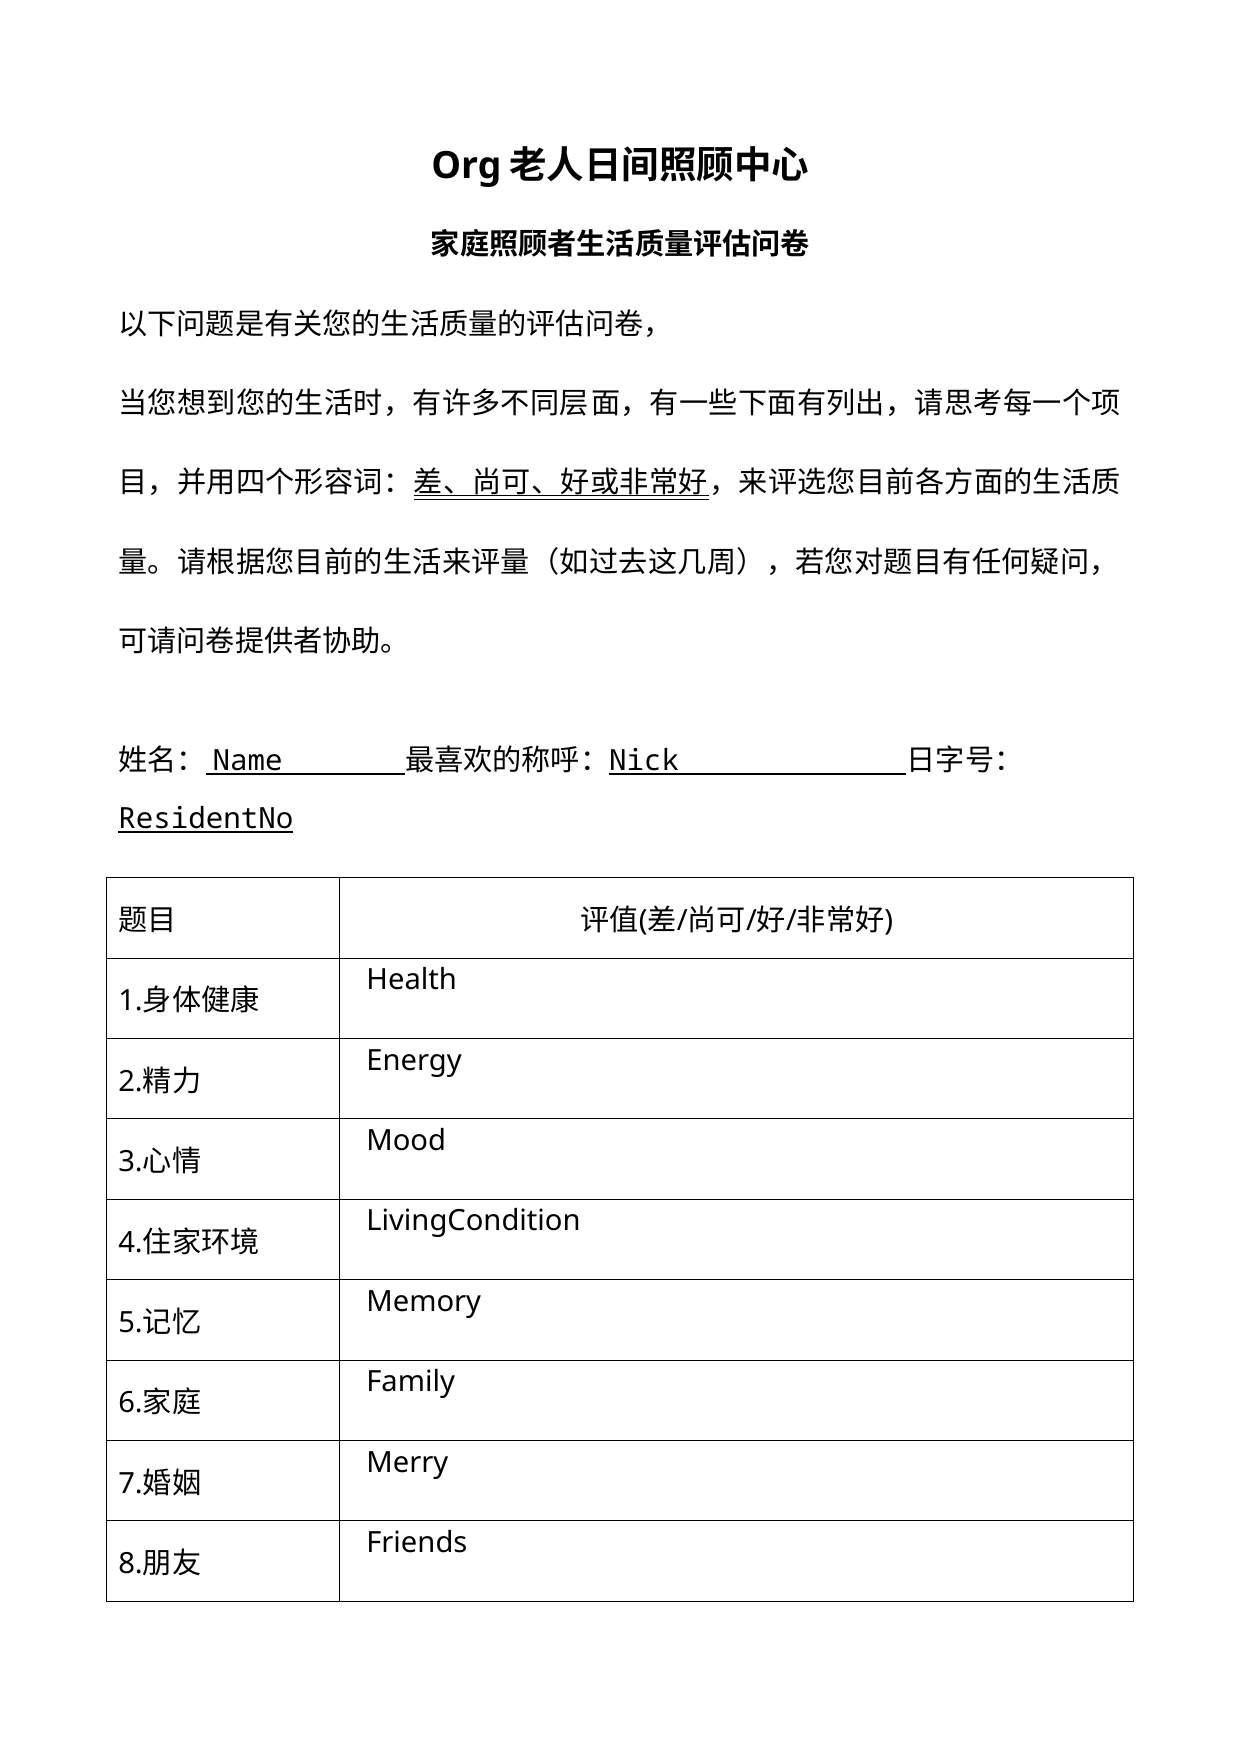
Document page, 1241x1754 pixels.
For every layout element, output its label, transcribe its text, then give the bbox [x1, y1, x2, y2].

table_cell 8.朋友 [107, 1521, 339, 1601]
table_cell Energy [340, 1039, 1133, 1118]
table_cell LivingCondition [340, 1200, 1133, 1279]
text 姓名： Name 最喜欢的称呼：Nick 日字号：ResidentNo [118, 718, 1122, 837]
table_cell Health [340, 959, 1133, 1038]
text 家庭照顾者生活质量评估问卷 [118, 202, 1122, 282]
table_cell Family [340, 1361, 1133, 1440]
table_cell 6.家庭 [107, 1361, 339, 1440]
table_cell 7.婚姻 [107, 1441, 339, 1520]
table_cell Merry [340, 1441, 1133, 1520]
text Org老人日间照顾中心 [118, 123, 1122, 202]
table_cell 4.住家环境 [107, 1200, 339, 1279]
table_cell 1.身体健康 [107, 959, 339, 1038]
table_cell Friends [340, 1521, 1133, 1601]
table_cell 3.心情 [107, 1119, 339, 1199]
table_header 题目 [107, 878, 339, 957]
table_cell 5.记忆 [107, 1280, 339, 1359]
table_cell Memory [340, 1280, 1133, 1359]
table_cell 2.精力 [107, 1039, 339, 1118]
table_header 评值(差/尚可/好/非常好) [340, 878, 1133, 957]
text 当您想到您的生活时，有许多不同层面，有一些下面有列出，请思考每一个项目，并用四个形容词：差、尚可、好或非常好，来评选您目前各方面的生活质量。请根据您目前的生活来评量（如过去这几周），若您对题目有任何疑问，可请问卷提供者协助。 [118, 361, 1122, 678]
text 以下问题是有关您的生活质量的评估问卷， [118, 282, 1122, 361]
table_cell Mood [340, 1119, 1133, 1199]
